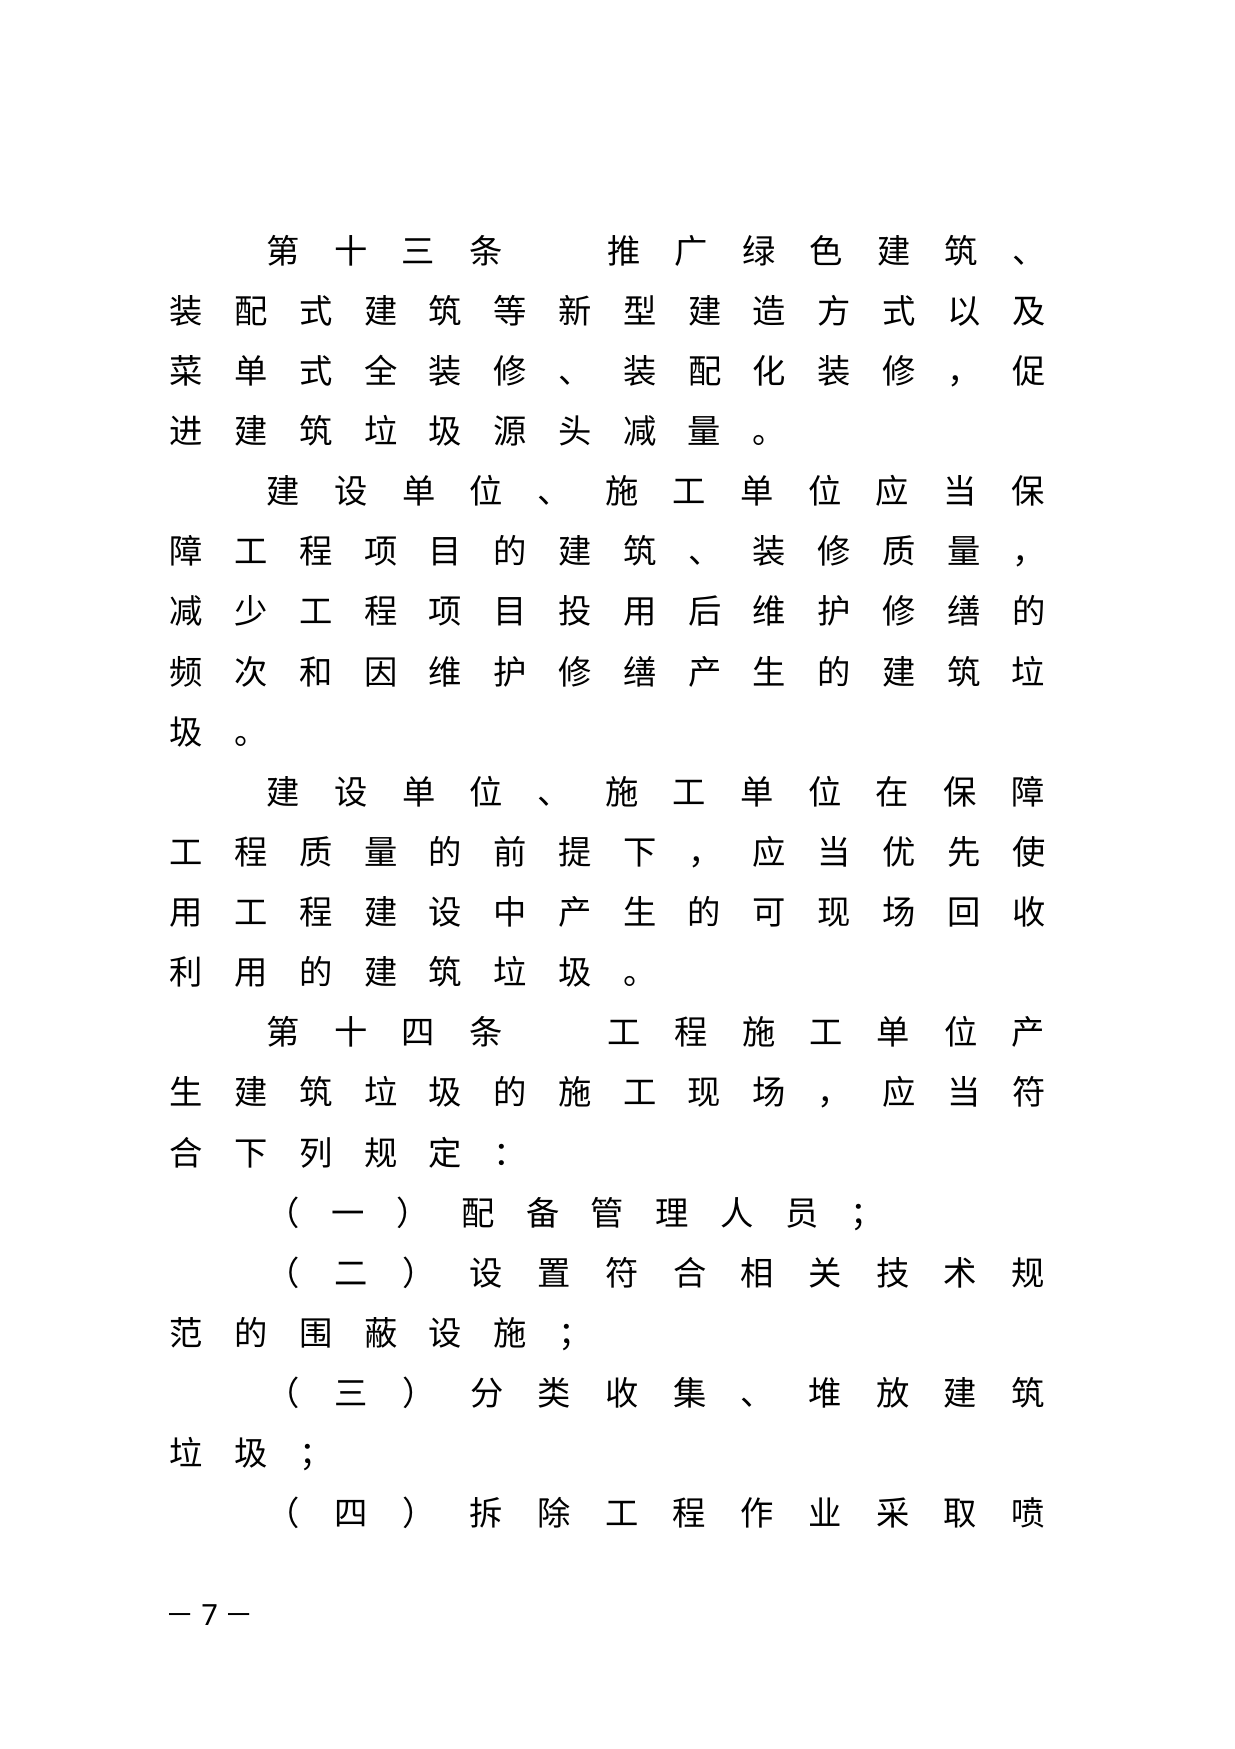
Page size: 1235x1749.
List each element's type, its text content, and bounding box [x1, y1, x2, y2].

text 建设单位、施工单位在保障工程质量的前提下，应当优先使用工程建设中产生的可现场回收利用的建筑垃圾。 [169, 760, 1077, 1000]
text 第十三条 推广绿色建筑、装配式建筑等新型建造方式以及菜单式全装修、装配化装修，促进建筑垃圾源头减量。 [169, 219, 1077, 459]
text （二）设置符合相关技术规范的围蔽设施； [169, 1241, 1077, 1361]
text 第十四条 工程施工单位产生建筑垃圾的施工现场，应当符合下列规定： [169, 1000, 1077, 1180]
text （一）配备管理人员； [169, 1180, 1077, 1241]
text （三）分类收集、堆放建筑垃圾； [169, 1361, 1077, 1481]
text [169, 1481, 1077, 1541]
text 建设单位、施工单位应当保障工程项目的建筑、装修质量，减少工程项目投用后维护修缮的频次和因维护修缮产生的建筑垃圾。 [169, 459, 1077, 760]
